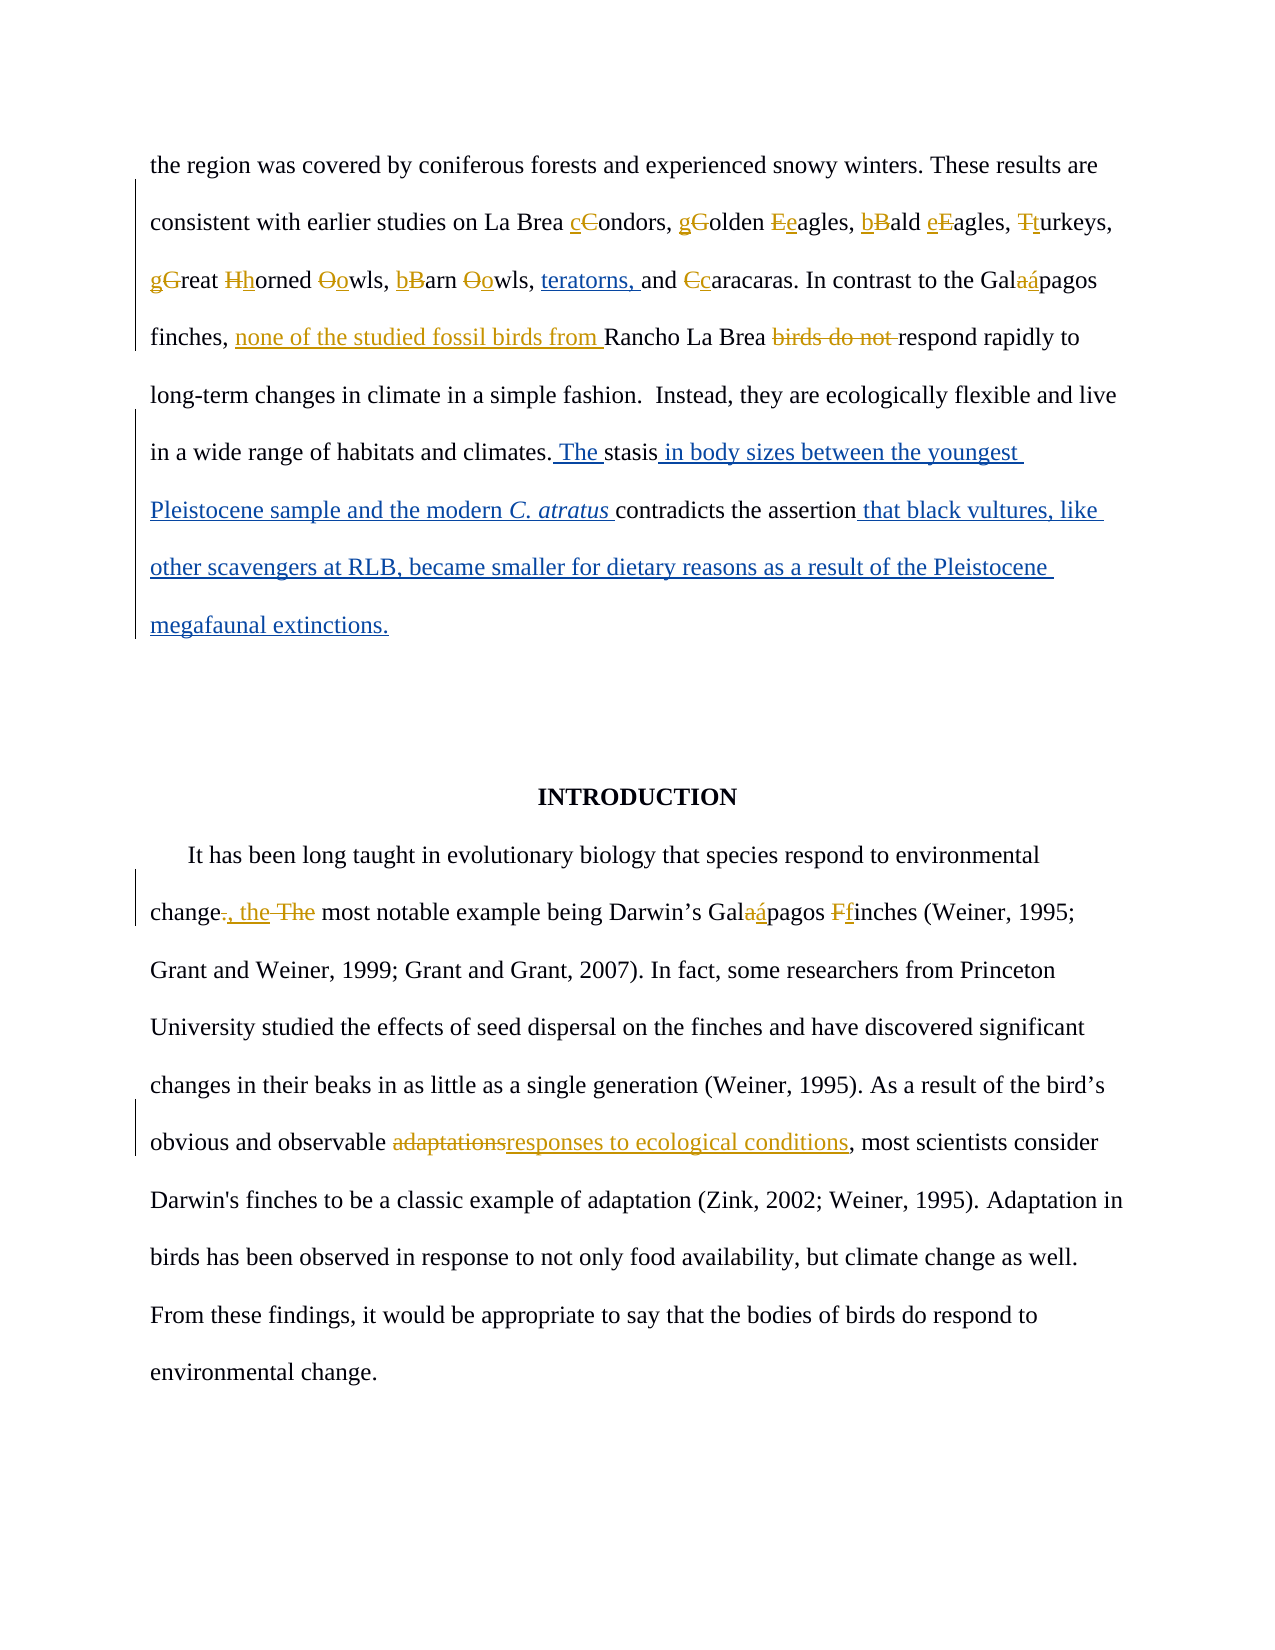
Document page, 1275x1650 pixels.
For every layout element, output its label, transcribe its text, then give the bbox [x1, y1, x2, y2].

text Introduction [150, 782, 1125, 811]
text It has been long taught in evolutionary biology that species respond to environmental change most notable example being Darwin’s Galpagos inches (Weiner, 1995; Grant and Weiner, 1999; Grant and Grant, 2007). In fact, some researchers from Princeton University studied the effects of seed dispersal on the finches and have discovered significant changes in their beaks in as little as a single generation (Weiner, 1995). As a result of the bird’s obvious and observable , most scientists consider Darwin's finches to be a classic example of adaptation (Zink, 2002; Weiner, 1995). Adaptation in birds has been observed in response to not only food availability, but climate change as well. From these findings, it would be appropriate to say that the bodies of birds do respond to environmental change. [150, 840, 1125, 1386]
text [150, 150, 1125, 639]
